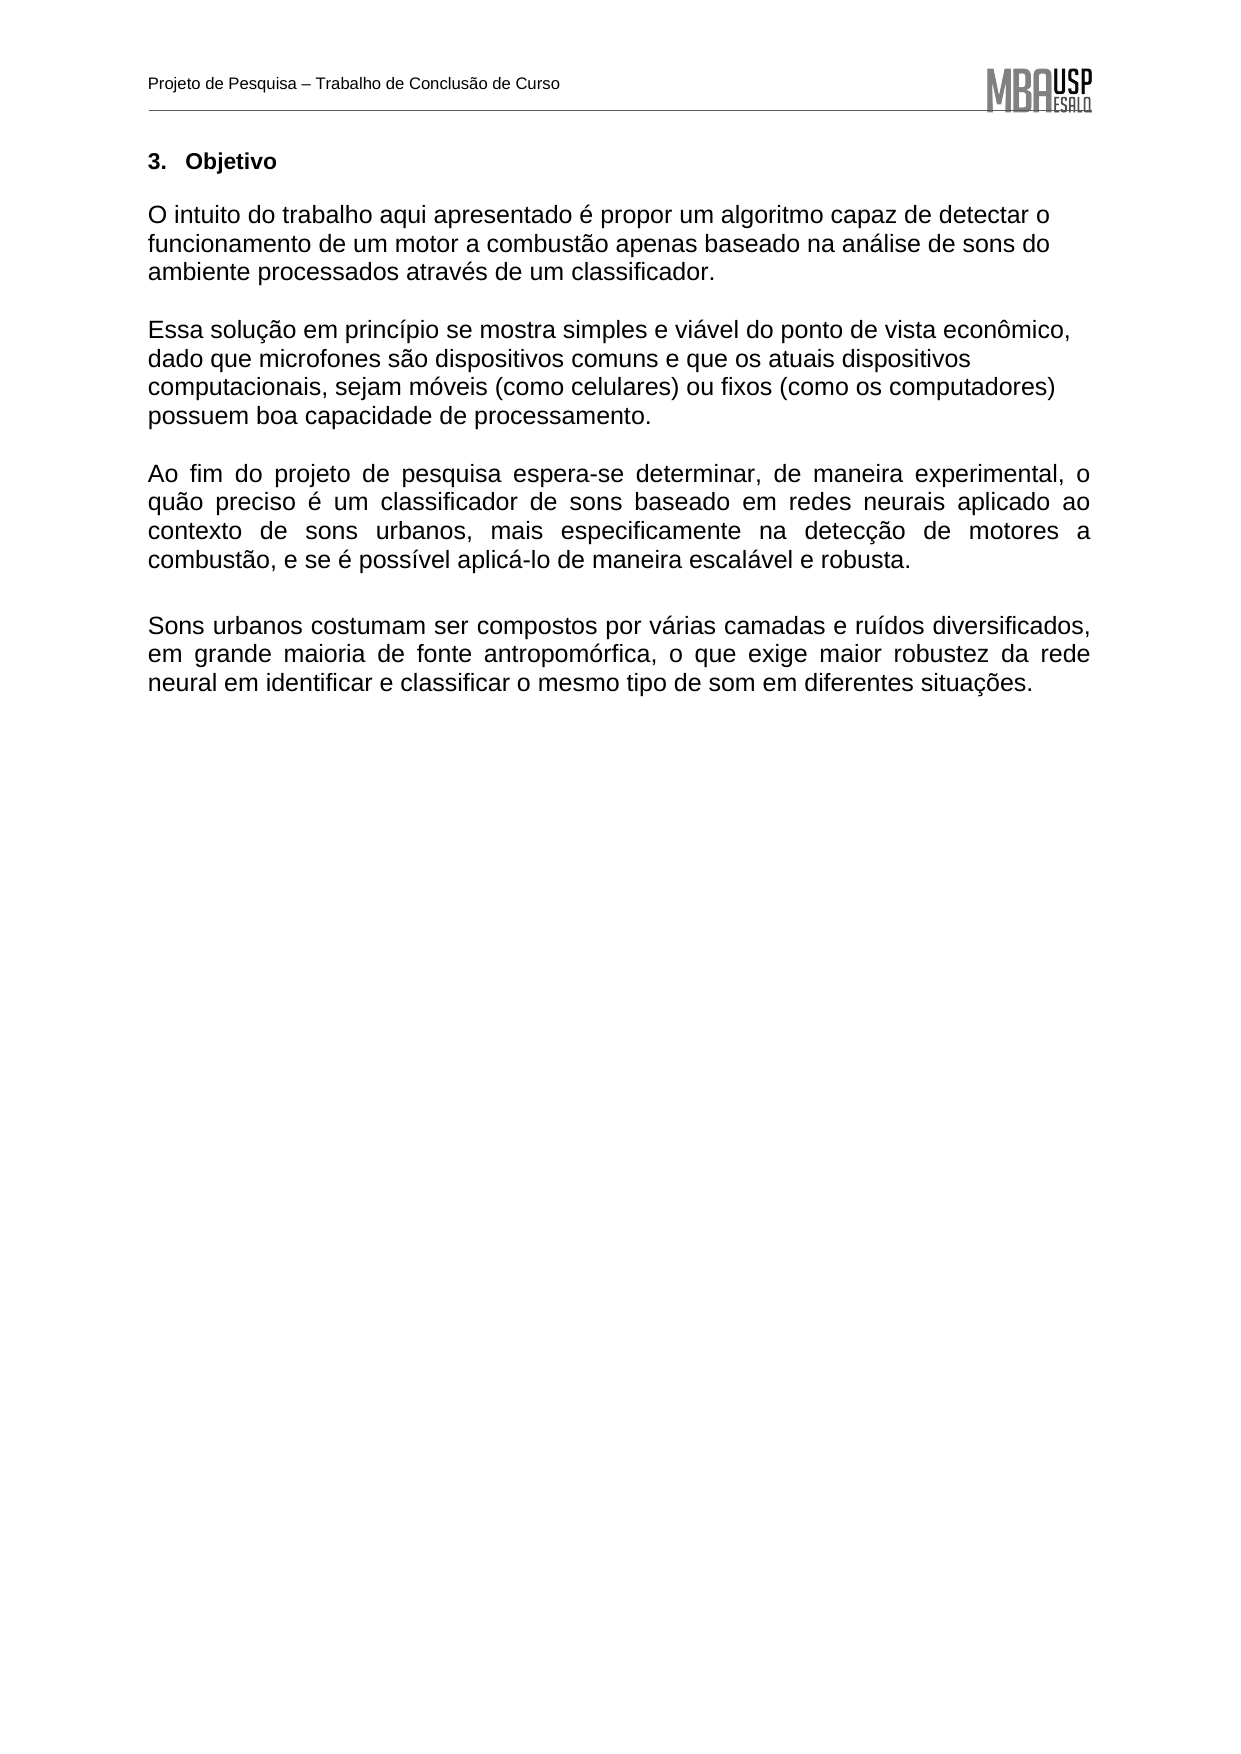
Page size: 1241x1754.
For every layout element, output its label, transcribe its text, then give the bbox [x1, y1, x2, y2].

text Ao fim do projeto de pesquisa espera-se determinar, de maneira experimental, o quão preciso é um classificador de sons baseado em redes neurais aplicado ao contexto de sons urbanos, mais especificamente na detecção de motores a combustão, e se é possível aplicá-lo de maneira escalável e robusta. [148, 430, 1092, 573]
text Essa solução em princípio se mostra simples e viável do ponto de vista econômico, dado que microfones são dispositivos comuns e que os atuais dispositivos computacionais, sejam móveis (como celulares) ou fixos (como os computadores) possuem boa capacidade de processamento. [148, 315, 1092, 430]
text O intuito do trabalho aqui apresentado é propor um algoritmo capaz de detectar o funcionamento de um motor a combustão apenas baseado na análise de sons do ambiente processados através de um classificador. [148, 200, 1092, 286]
text Sons urbanos costumam ser compostos por várias camadas e ruídos diversificados, em grande maioria de fonte antropomórfica, o que exige maior robustez da rede neural em identificar e classificar o mesmo tipo de som em diferentes situações. [148, 611, 1092, 697]
picture [984, 67, 1095, 114]
list Objetivo [148, 148, 1092, 174]
